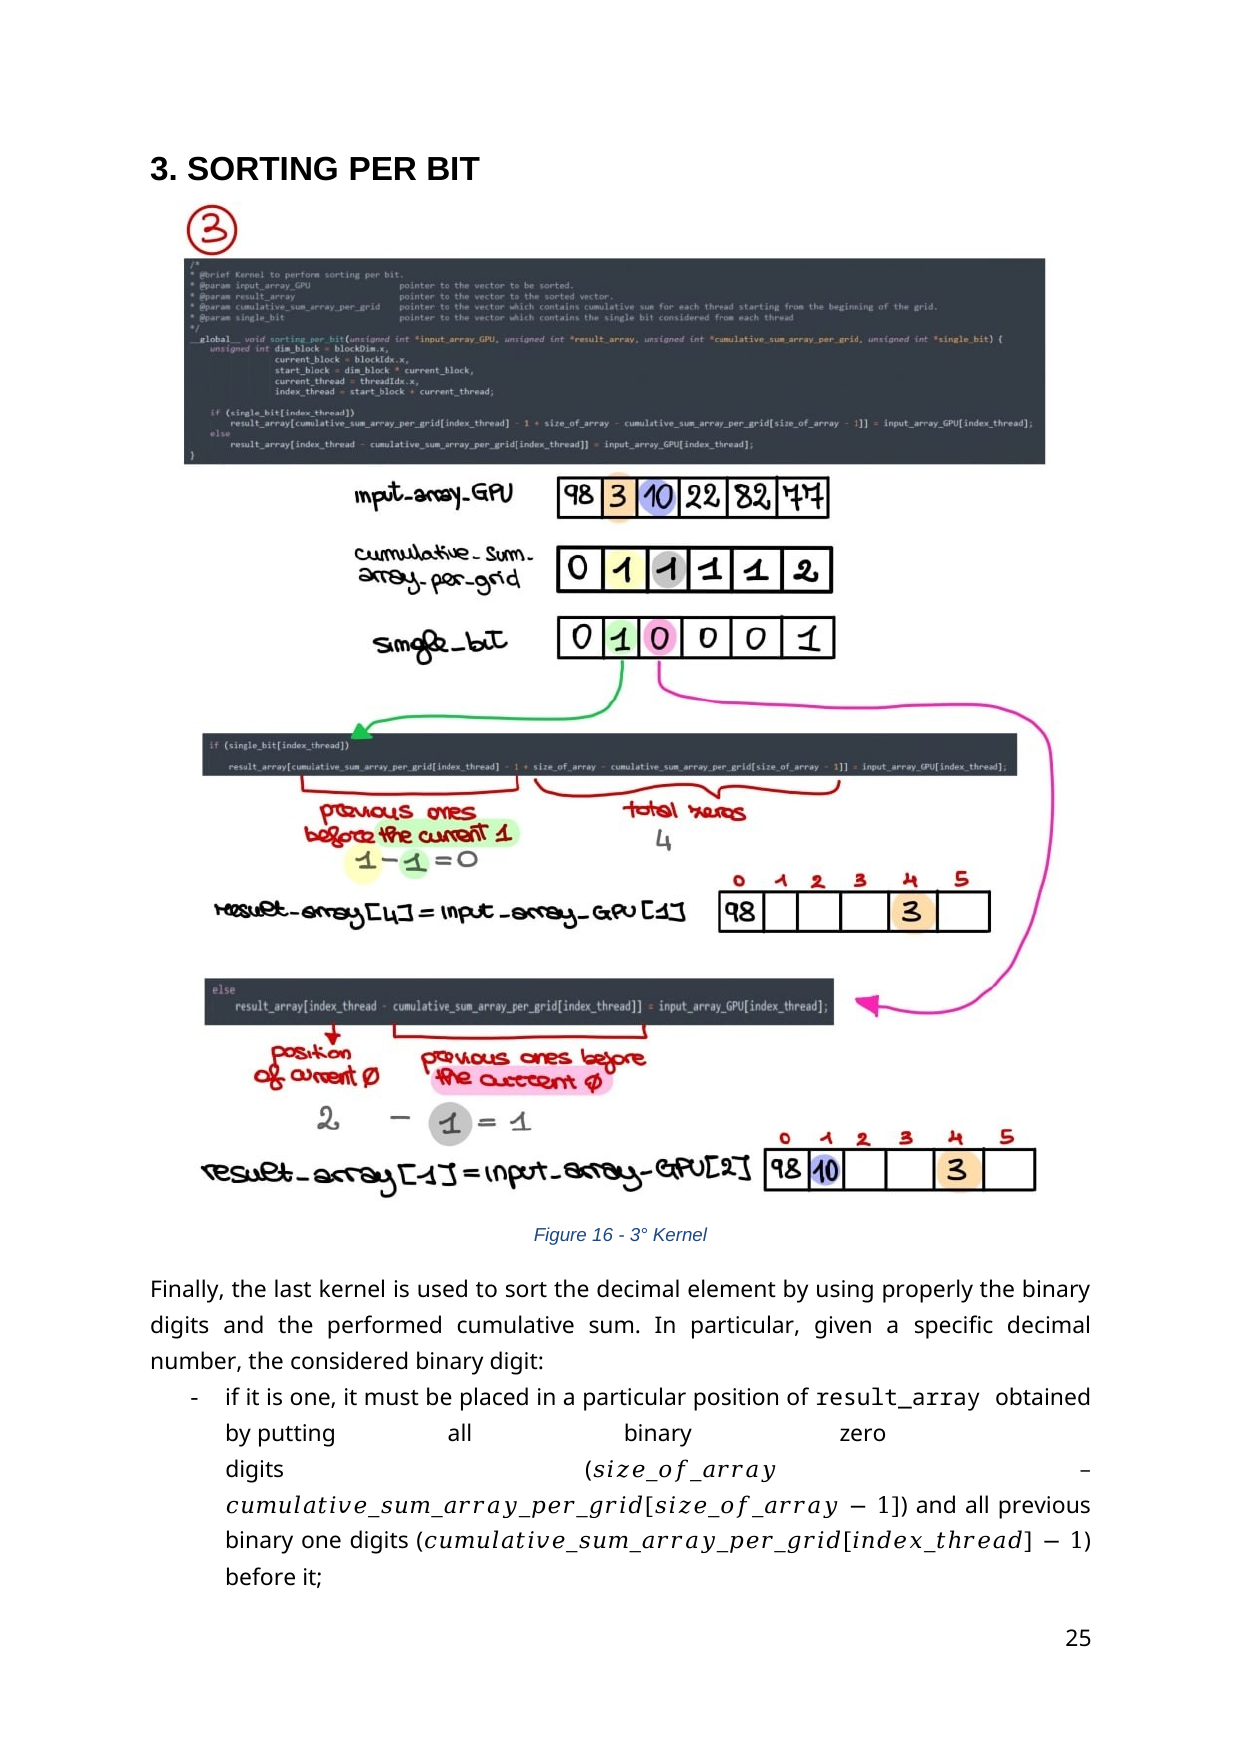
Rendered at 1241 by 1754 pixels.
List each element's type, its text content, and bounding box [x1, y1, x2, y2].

text Finally, the last kernel is used to sort the decimal element by using properly the binary digits and the performed cumulative sum. In particular, given a specific decimal number, the considered binary digit: [150, 1273, 1091, 1376]
picture [177, 201, 1061, 1201]
list if it is one, it must be placed in a particular position of result_array obtained by putting all binary zero digits (𝑠𝑖𝑧𝑒_𝑜𝑓_𝑎𝑟𝑟𝑎𝑦 – 𝑐𝑢𝑚𝑢𝑙𝑎𝑡𝑖𝑣𝑒_𝑠𝑢𝑚_𝑎𝑟𝑟𝑎𝑦_𝑝𝑒𝑟_𝑔𝑟𝑖𝑑[𝑠𝑖𝑧𝑒_𝑜𝑓_𝑎𝑟𝑟𝑎𝑦 − 1]) and all previous binary one digits (𝑐𝑢𝑚𝑢𝑙𝑎𝑡𝑖𝑣𝑒_𝑠𝑢𝑚_𝑎𝑟𝑟𝑎𝑦_𝑝𝑒𝑟_𝑔𝑟𝑖𝑑[𝑖𝑛𝑑𝑒𝑥_𝑡ℎ𝑟𝑒𝑎𝑑] − 1) before it; [187, 1381, 1091, 1592]
subtitle 3. SORTING PER BIT [150, 148, 1113, 187]
text Figure 16 - 3° Kernel [357, 1201, 883, 1246]
